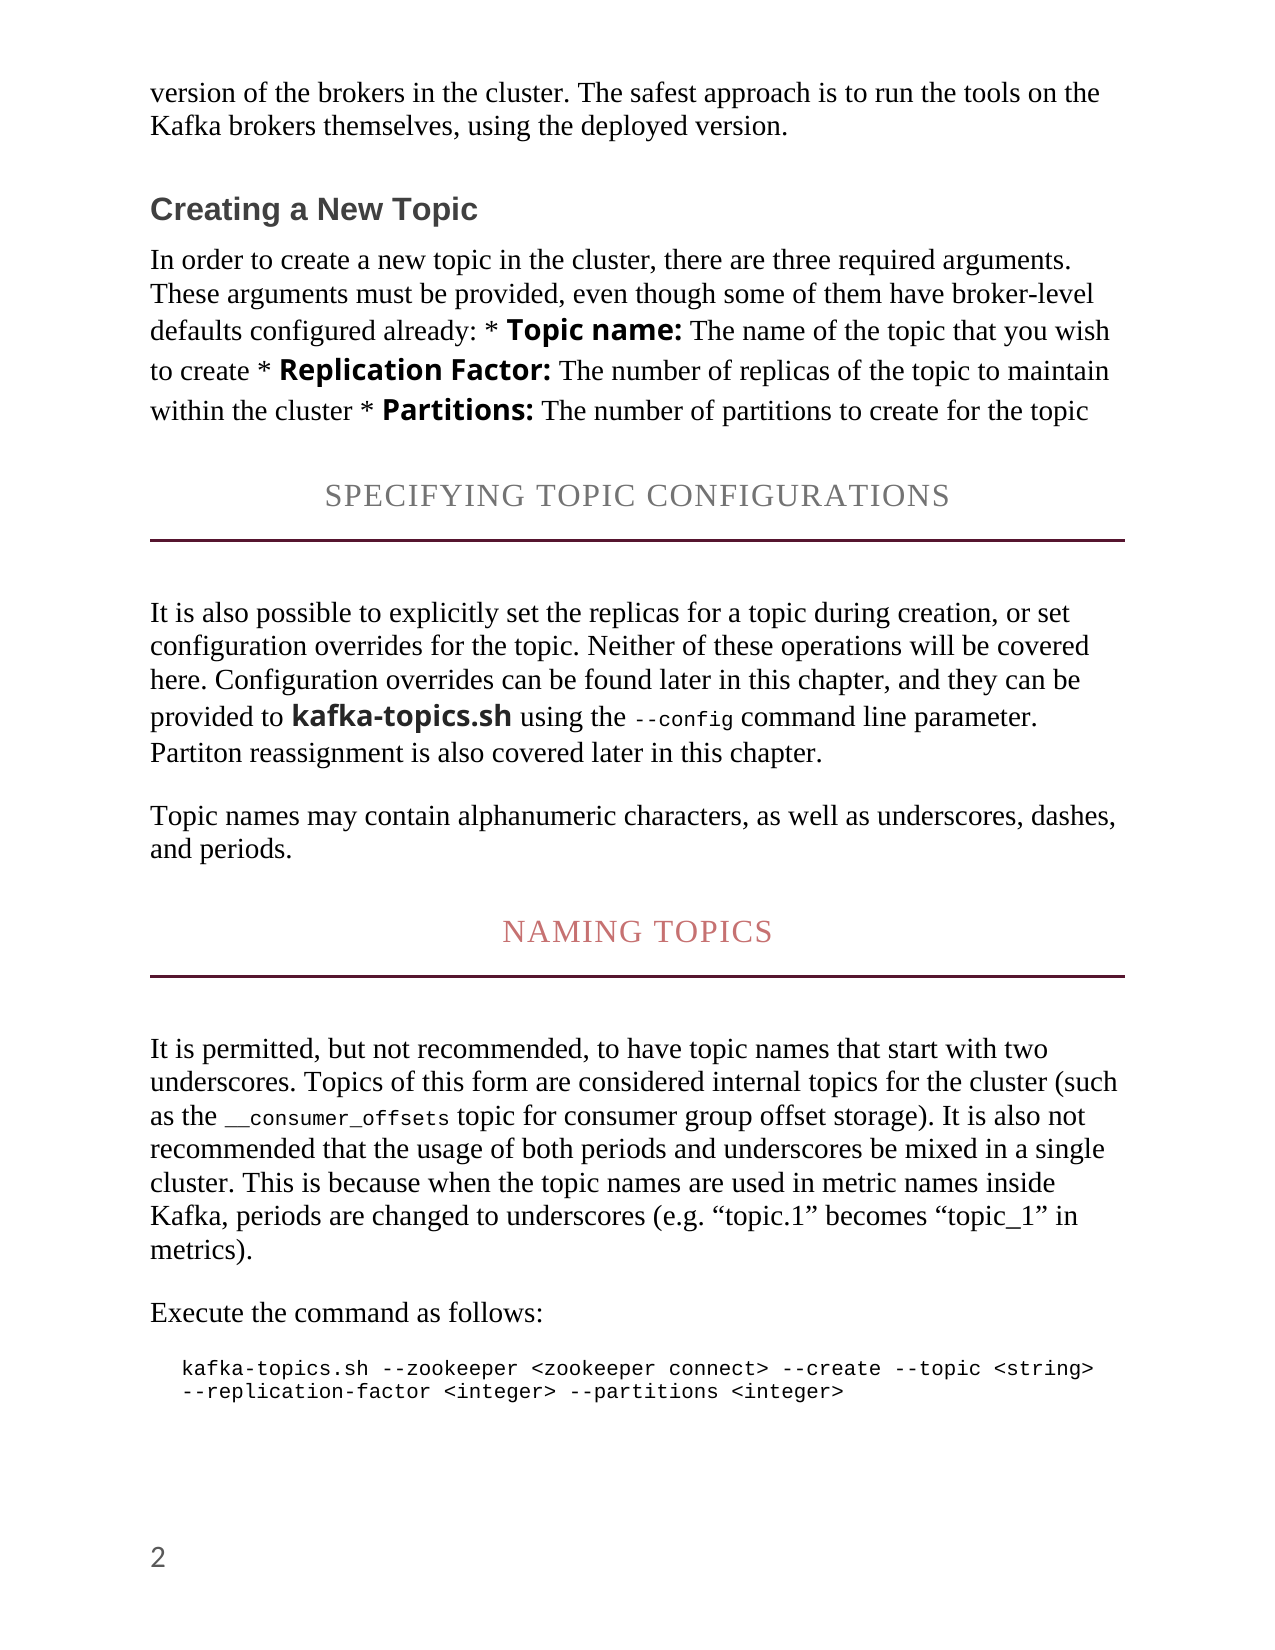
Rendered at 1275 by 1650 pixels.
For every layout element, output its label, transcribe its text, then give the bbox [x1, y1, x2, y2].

subtitle Creating a New Topic [150, 190, 1125, 227]
text In order to create a new topic in the cluster, there are three required arguments. These arguments must be provided, even though some of them have broker-level defaults configured already: * Topic name: The name of the topic that you wish to create * Replication Factor: The number of replicas of the topic to maintain within the cluster * Partitions: The number of partitions to create for the topic [150, 242, 1125, 429]
subtitle SPECIFYING TOPIC CONFIGURATIONS [150, 477, 1125, 539]
text kafka-topics.sh --zookeeper <zookeeper connect> --create --topic <string> --replication-factor <integer> --partitions <integer> [181, 1357, 1125, 1405]
text It is also possible to explicitly set the replicas for a topic during creation, or set configuration overrides for the topic. Neither of these operations will be covered here. Configuration overrides can be found later in this chapter, and they can be provided to kafka-topics.sh using the --config command line parameter. Partiton reassignment is also covered later in this chapter. [150, 595, 1125, 768]
text Execute the command as follows: [150, 1295, 1125, 1328]
subtitle NAMING TOPICS [150, 913, 1125, 975]
text It is permitted, but not recommended, to have topic names that start with two underscores. Topics of this form are considered internal topics for the cluster (such as the __consumer_offsets topic for consumer group offset storage). It is also not recommended that the usage of both periods and underscores be mixed in a single cluster. This is because when the topic names are used in metric names inside Kafka, periods are changed to underscores (e.g. “topic.1” becomes “topic_1” in metrics). [150, 1031, 1125, 1266]
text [150, 75, 1125, 142]
text Topic names may contain alphanumeric characters, as well as underscores, dashes, and periods. [150, 798, 1125, 865]
